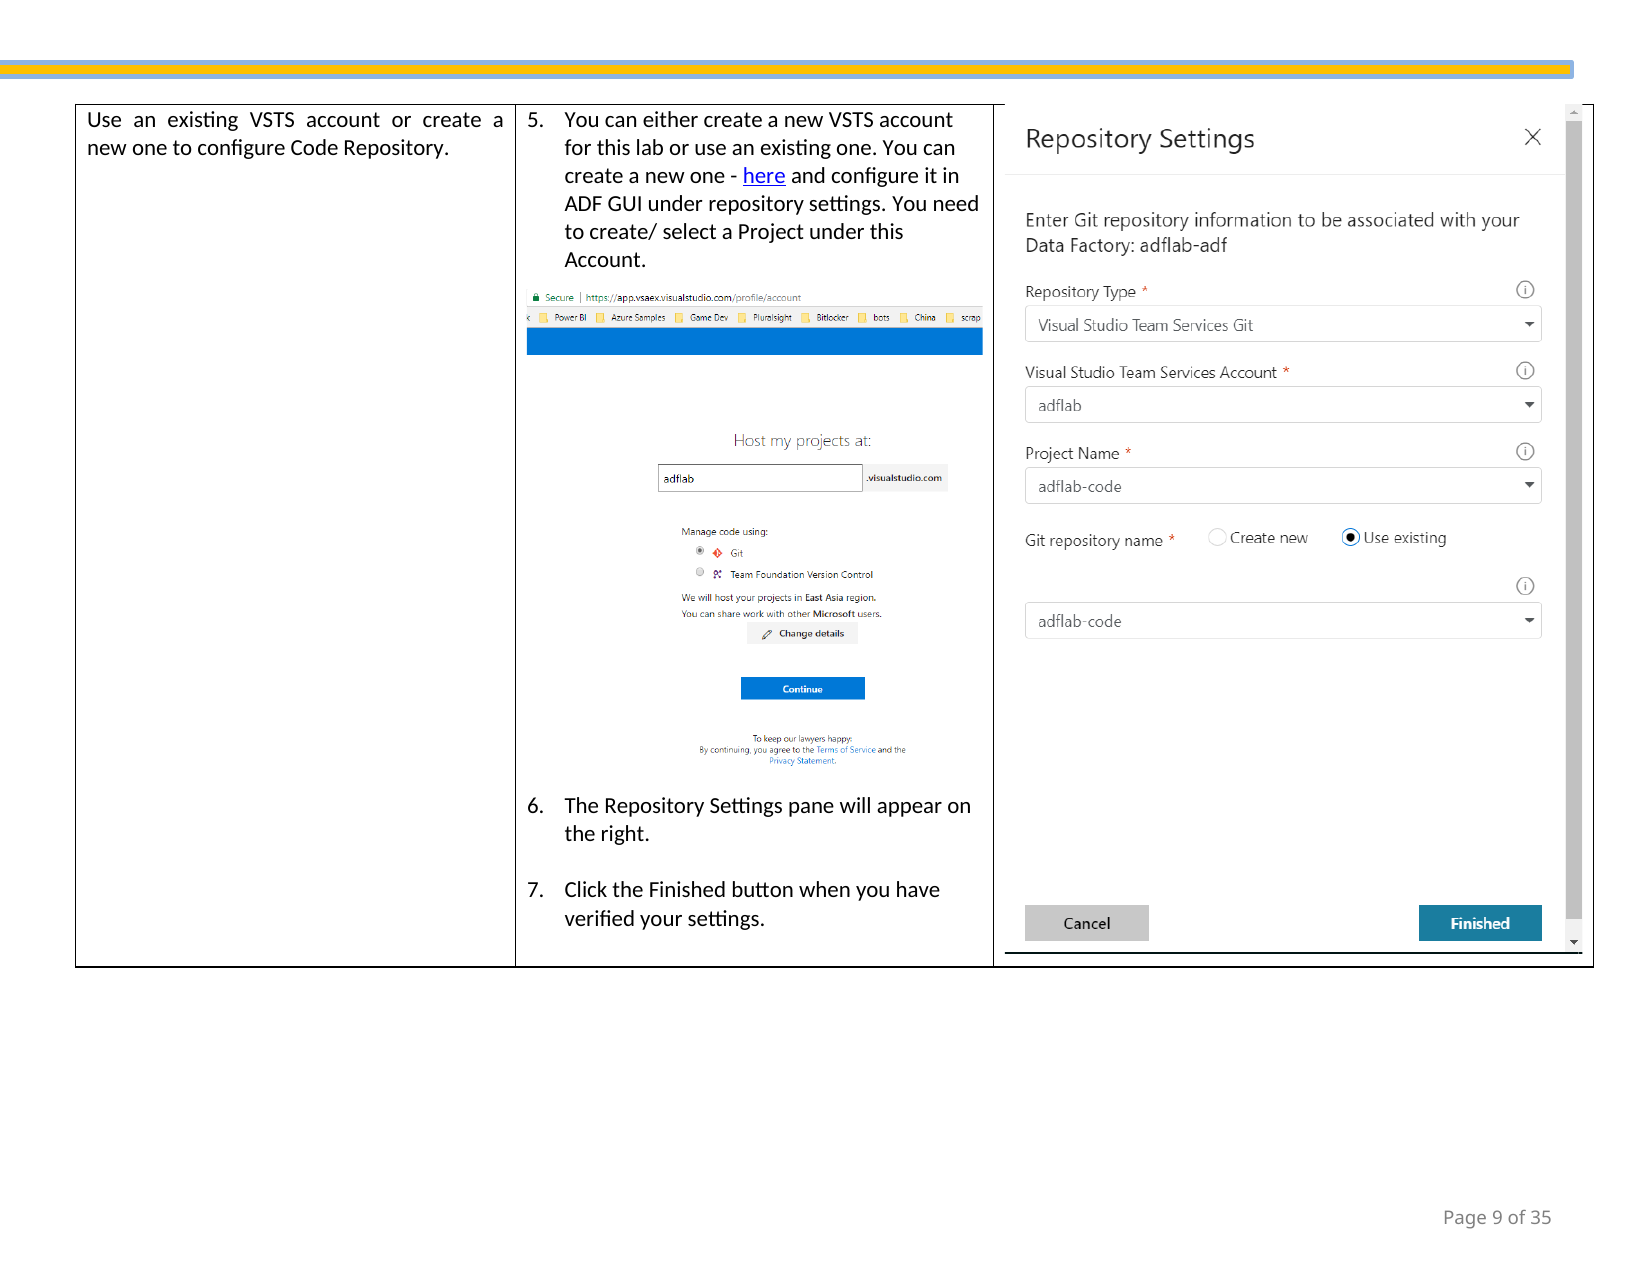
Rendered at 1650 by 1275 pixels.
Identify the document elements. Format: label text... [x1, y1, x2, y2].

picture [526, 289, 983, 775]
picture [1004, 104, 1583, 954]
table_cell You can either create a new VSTS account for this lab or use an existing one. You can create a new one - here and configure it in ADF GUI under repository settings. You need to create/ select a Project under this Account. The Repository Settings pane will appear on the right. Click the Finished button when you have verified your settings. [516, 105, 993, 966]
table_cell [994, 105, 1593, 966]
table_cell Use an existing VSTS account or create a new one to configure Code Repository. [76, 105, 515, 966]
